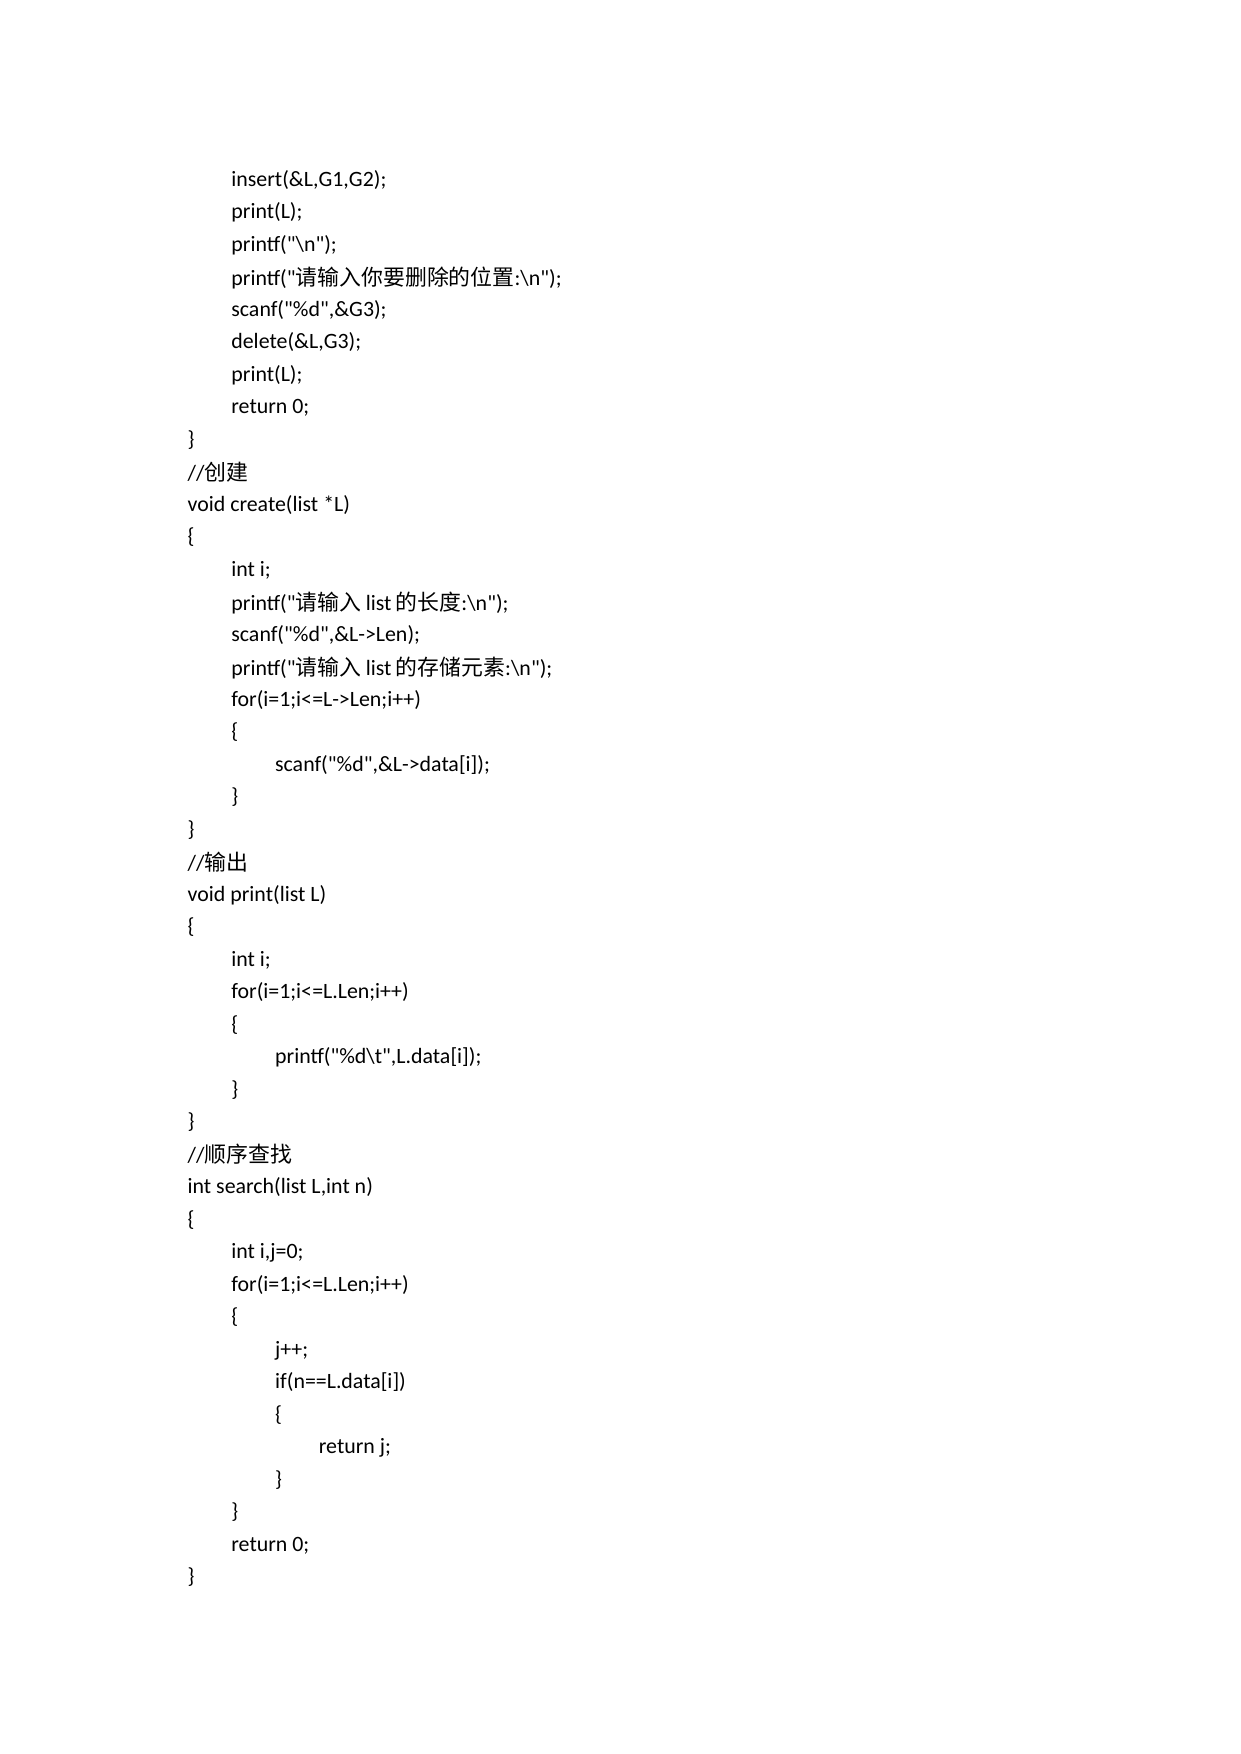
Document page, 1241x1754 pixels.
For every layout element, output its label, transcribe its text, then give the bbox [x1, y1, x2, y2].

text { [187, 714, 1053, 747]
text int search(list L,int n) [187, 1169, 1053, 1202]
text { [187, 1202, 1053, 1234]
text scanf("%d",&L->data[i]); [187, 747, 1053, 779]
text { [187, 1007, 1053, 1039]
text //输出 [187, 844, 1053, 877]
text return 0; [187, 1527, 1053, 1559]
text //创建 [187, 454, 1053, 487]
text { [187, 519, 1053, 552]
text int i; [187, 942, 1053, 974]
text } [187, 1072, 1053, 1104]
text } [187, 1559, 1053, 1592]
text scanf("%d",&L->Len); [187, 617, 1053, 649]
text j++; [187, 1332, 1053, 1364]
text printf("请输入list的存储元素:\n"); [187, 649, 1053, 682]
text } [187, 1494, 1053, 1527]
text } [187, 1104, 1053, 1137]
text int i,j=0; [187, 1234, 1053, 1267]
text for(i=1;i<=L->Len;i++) [187, 682, 1053, 714]
text return 0; [187, 389, 1053, 422]
text print(L); [187, 357, 1053, 389]
text } [187, 779, 1053, 812]
text printf("请输入你要删除的位置:\n"); [187, 259, 1053, 292]
text void create(list *L) [187, 487, 1053, 519]
text printf("%d\t",L.data[i]); [187, 1039, 1053, 1072]
text } [187, 812, 1053, 844]
text printf("请输入list的长度:\n"); [187, 584, 1053, 617]
text if(n==L.data[i]) [187, 1364, 1053, 1397]
text { [187, 1397, 1053, 1429]
text print(L); [187, 194, 1053, 227]
text { [187, 909, 1053, 942]
text void print(list L) [187, 877, 1053, 909]
text printf("\n"); [187, 227, 1053, 259]
text { [187, 1299, 1053, 1332]
text } [187, 422, 1053, 454]
text insert(&L,G1,G2); [187, 162, 1053, 194]
text scanf("%d",&G3); [187, 292, 1053, 324]
text delete(&L,G3); [187, 324, 1053, 357]
text //顺序查找 [187, 1137, 1053, 1169]
text return j; [187, 1429, 1053, 1462]
text for(i=1;i<=L.Len;i++) [187, 1267, 1053, 1299]
text for(i=1;i<=L.Len;i++) [187, 974, 1053, 1007]
text } [187, 1462, 1053, 1494]
text int i; [187, 552, 1053, 584]
